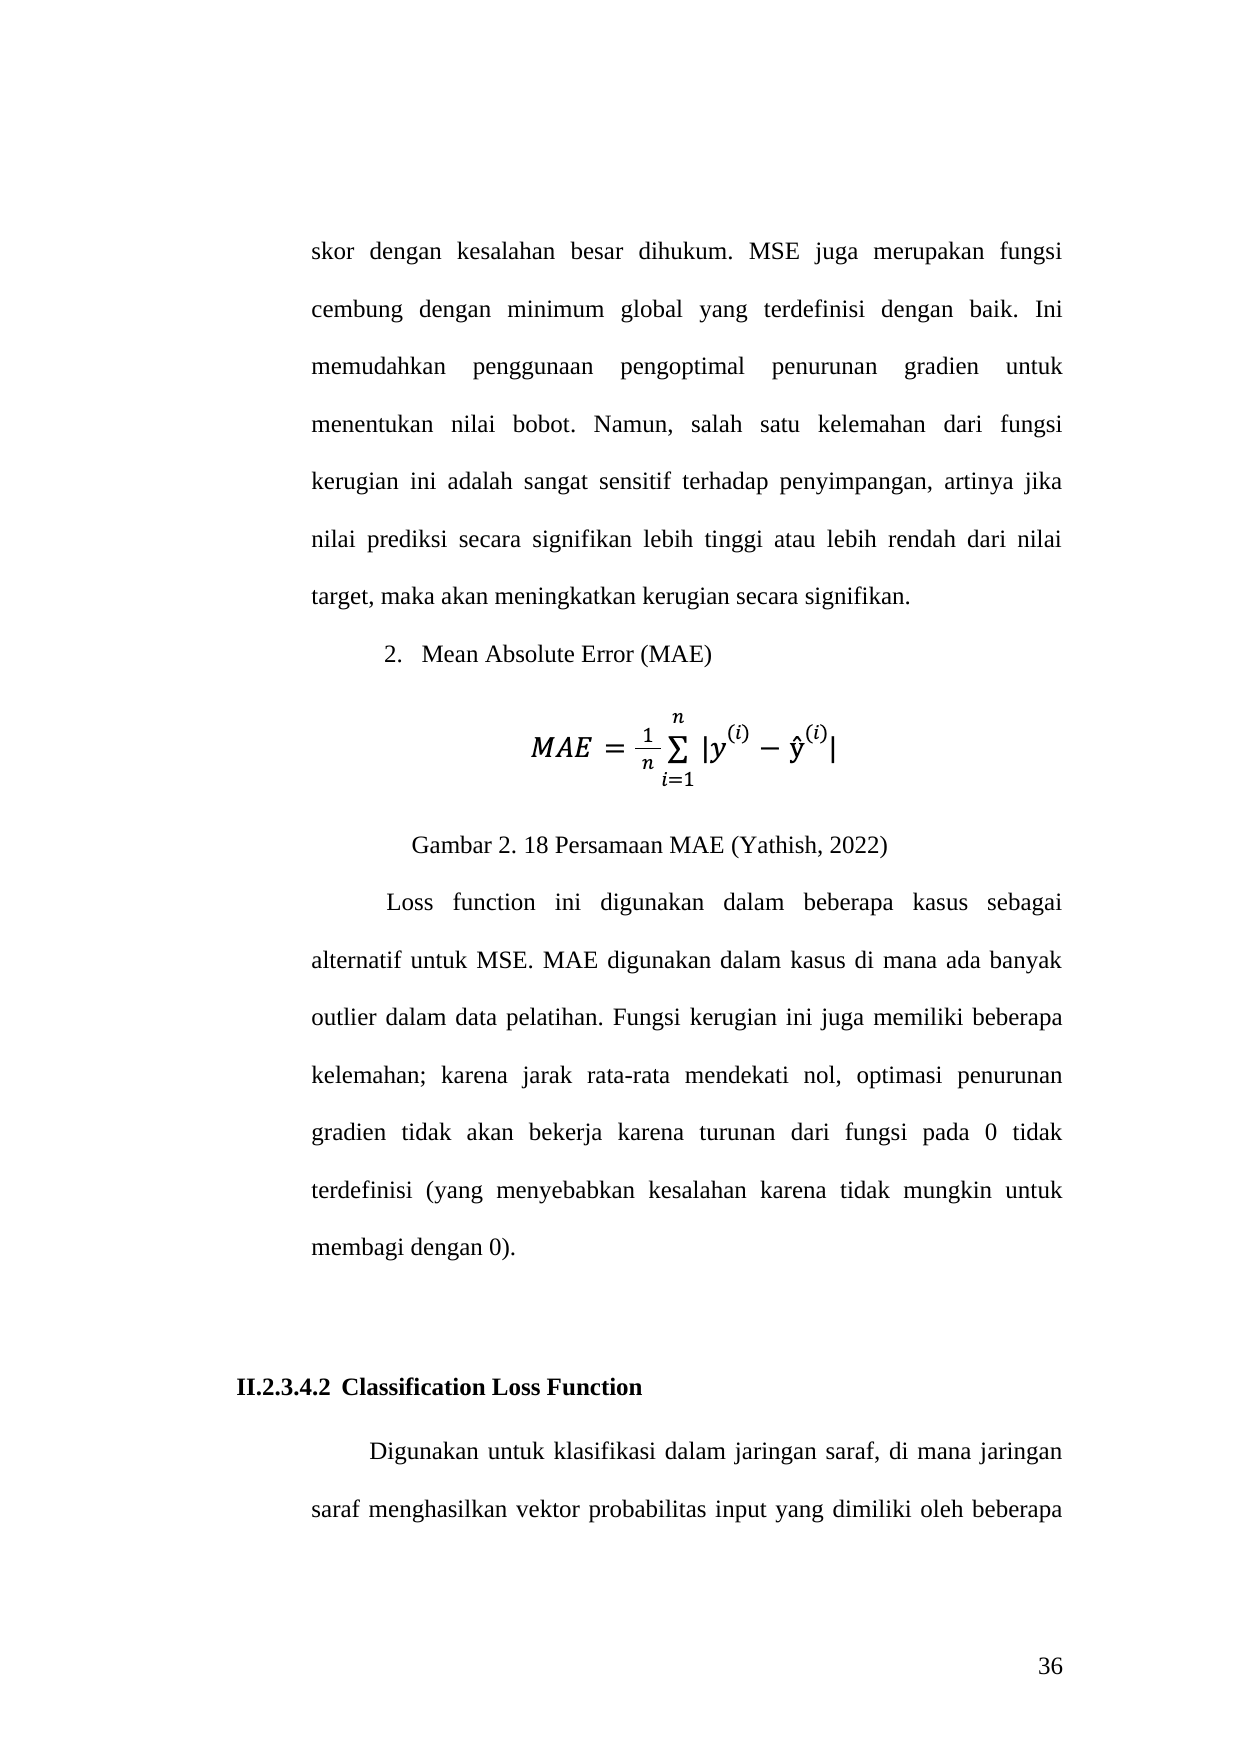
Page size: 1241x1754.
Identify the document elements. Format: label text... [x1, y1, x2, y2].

picture [498, 696, 874, 806]
list Mean Absolute Error (MAE) [384, 639, 1063, 667]
text Loss function ini digunakan dalam beberapa kasus sebagai alternatif untuk MSE. MAE digunakan dalam kasus di mana ada banyak outlier dalam data pelatihan. Fungsi kerugian ini juga memiliki beberapa kelemahan; karena jarak rata-rata mendekati nol, optimasi penurunan gradien tidak akan bekerja karena turunan dari fungsi pada 0 tidak terdefinisi (yang menyebabkan kesalahan karena tidak mungkin untuk membagi dengan 0). [311, 887, 1063, 1261]
text Gambar 2. 18 Persamaan MAE [236, 830, 1063, 859]
subtitle Classification Loss Function [236, 1372, 1063, 1401]
